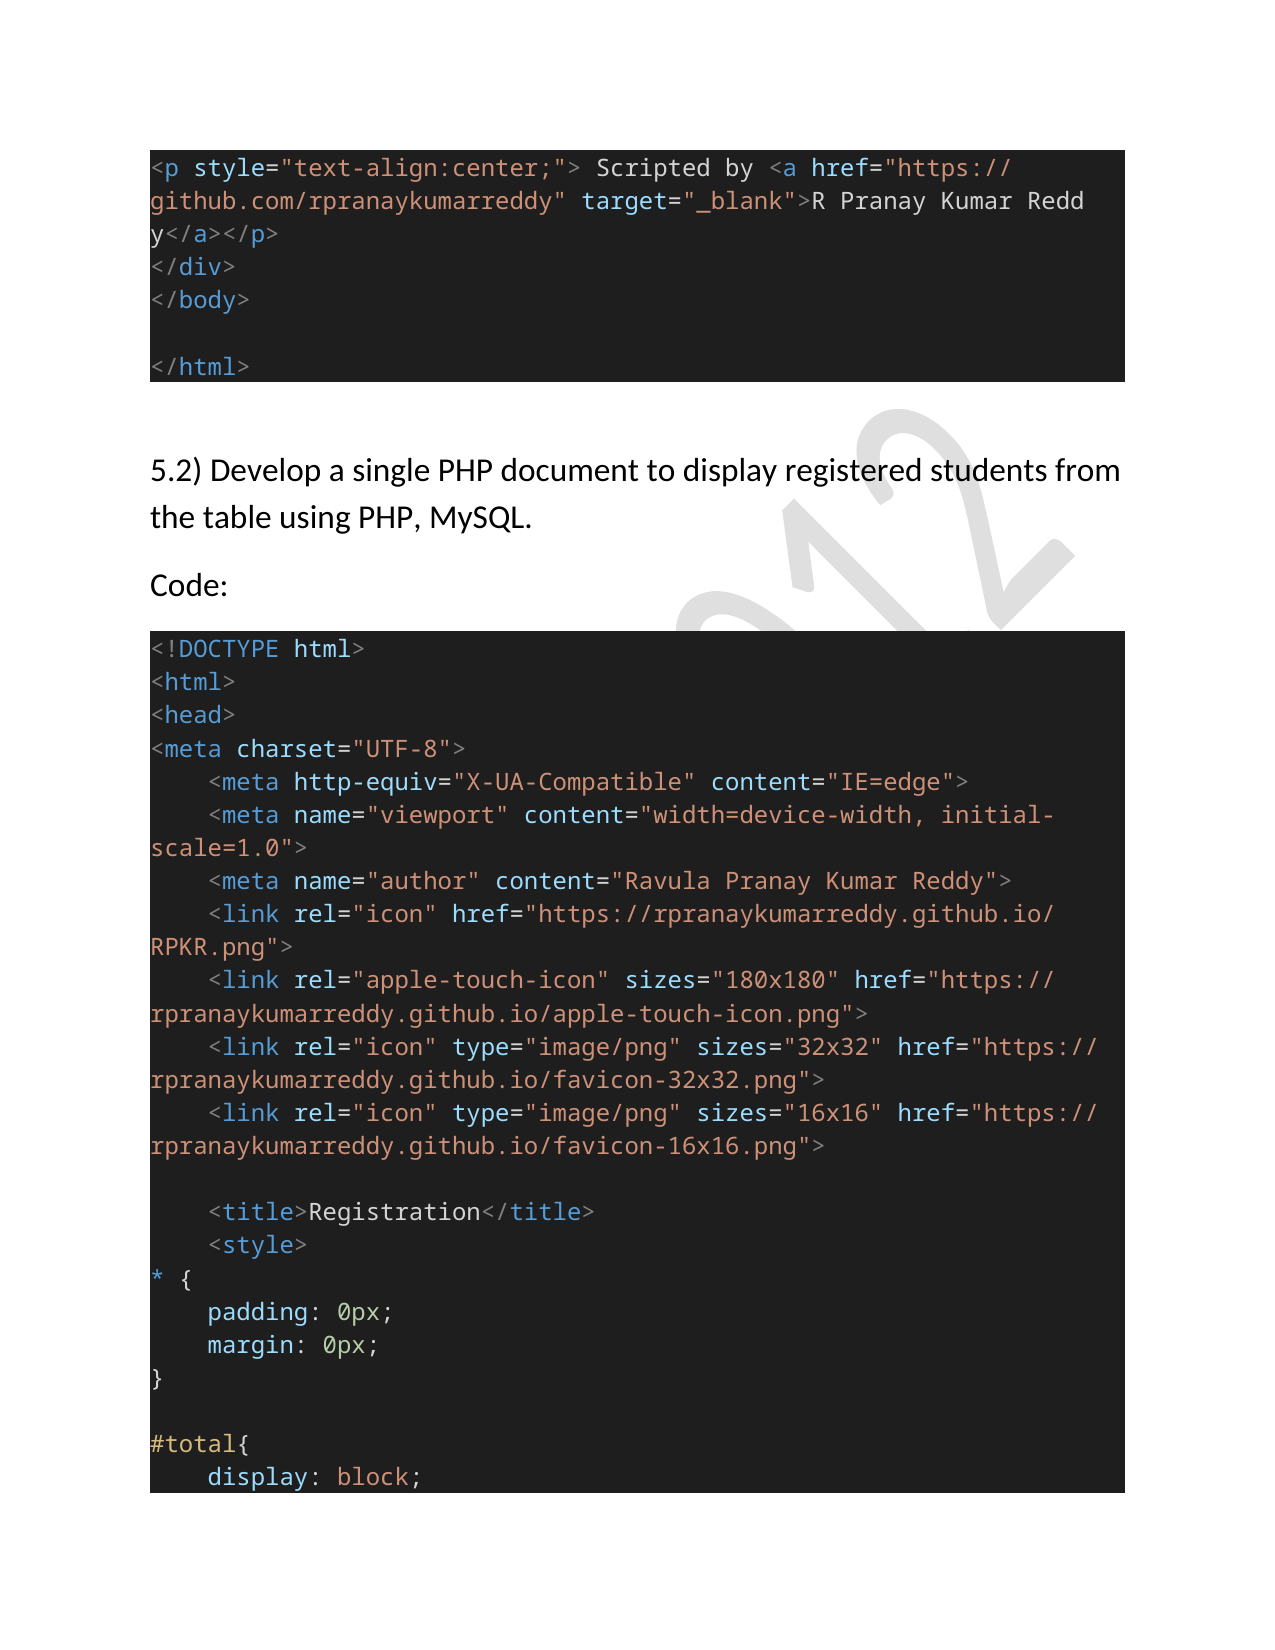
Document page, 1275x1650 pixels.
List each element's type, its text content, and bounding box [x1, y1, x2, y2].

text <meta http-equiv="X-UA-Compatible" content="IE=edge"> [150, 764, 1125, 797]
text <meta name="viewport" content="width=device-width, initial-scale=1.0"> [150, 797, 1125, 863]
text display: block; [150, 1459, 1125, 1493]
text </html> [150, 349, 1125, 382]
text <link rel="icon" type="image/png" sizes="16x16" href="https://rpranaykumarreddy.github.io/favicon-16x16.png"> [150, 1095, 1125, 1161]
text <head> [150, 698, 1125, 731]
text margin: 0px; [150, 1327, 1125, 1360]
text <!DOCTYPE html> [150, 631, 1125, 664]
text padding: 0px; [150, 1294, 1125, 1327]
text <link rel="icon" type="image/png" sizes="32x32" href="https://rpranaykumarreddy.github.io/favicon-32x32.png"> [150, 1029, 1125, 1095]
text <link rel="icon" href="https://rpranaykumarreddy.github.io/RPKR.png"> [150, 896, 1125, 963]
text <title>Registration</title> [150, 1194, 1125, 1228]
text <p style="text-align:center;"> Scripted by <a href="https://github.com/rpranaykumarreddy" target="_blank">R Pranay Kumar Reddy</a></p> [150, 150, 1125, 249]
text 5.2) Develop a single PHP document to display registered students from the table using PHP, MySQL. [150, 449, 1125, 537]
text } [150, 1360, 1125, 1393]
text <meta name="author" content="Ravula Pranay Kumar Reddy"> [150, 863, 1125, 896]
text <html> [150, 664, 1125, 698]
text #total{ [150, 1426, 1125, 1459]
text <style> [150, 1228, 1125, 1261]
text <meta charset="UTF-8"> [150, 731, 1125, 764]
text </body> [150, 282, 1125, 316]
text </div> [150, 249, 1125, 282]
text Code: [150, 564, 1125, 604]
text * { [150, 1261, 1125, 1294]
text <link rel="apple-touch-icon" sizes="180x180" href="https://rpranaykumarreddy.github.io/apple-touch-icon.png"> [150, 963, 1125, 1029]
